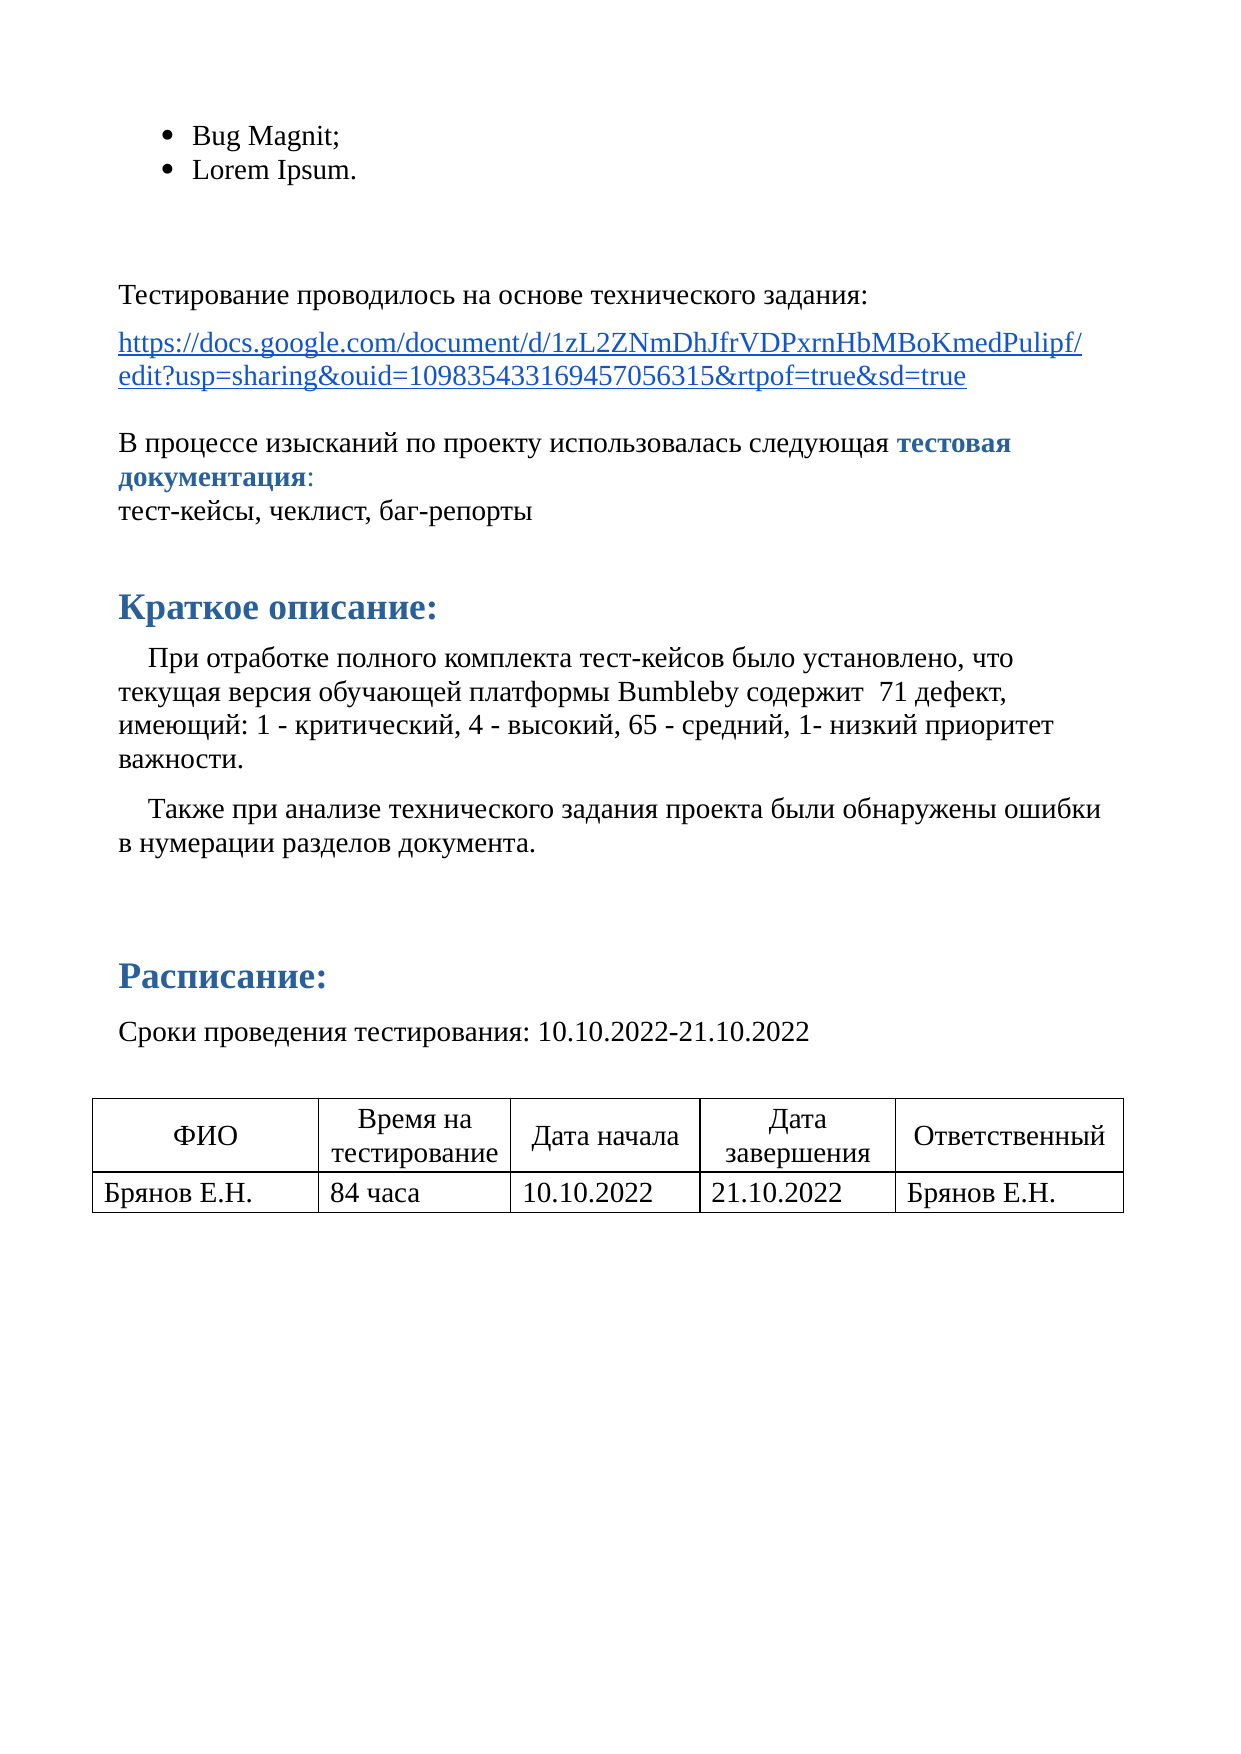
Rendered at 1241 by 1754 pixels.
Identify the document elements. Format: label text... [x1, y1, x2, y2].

text тест-кейсы, чеклист, баг-репорты [118, 493, 1122, 526]
text В процессе изысканий по проекту использовалась следующая тестовая документация: [118, 426, 1122, 493]
text https://docs.google.com/document/d/1zL2ZNmDhJfrVDPxrnHbMBoKmedPulipf/edit?usp=sharing&ouid=109835433169457056315&rtpof=true&sd=true [118, 325, 1122, 392]
text Также при анализе технического задания проекта были обнаружены ошибки в нумерации разделов документа. [118, 791, 1122, 858]
table_header Дата завершения [701, 1099, 895, 1171]
table_cell 21.10.2022 [701, 1173, 895, 1212]
table_header Время на тестирование [319, 1099, 510, 1171]
text При отработке полного комплекта тест-кейсов было установлено, что текущая версия обучающей платформы Bumbleby содержит 71 дефект, имеющий: 1 - критический, 4 - высокий, 65 - средний, 1- низкий приоритет важности. [118, 640, 1122, 774]
text Сроки проведения тестирования: 10.10.2022-21.10.2022 [118, 1014, 1122, 1047]
table_cell Брянов Е.Н. [93, 1173, 318, 1212]
list Bug Magnit; [162, 118, 1122, 152]
table_header Ответственный [896, 1099, 1123, 1171]
subtitle Краткое описание: [118, 585, 1122, 628]
table_cell Брянов Е.Н. [896, 1173, 1123, 1212]
text Тестирование проводилось на основе технического задания: [118, 277, 1122, 310]
table_cell 10.10.2022 [511, 1173, 699, 1212]
table_header ФИО [93, 1099, 318, 1171]
table_cell 84 часа [319, 1173, 510, 1212]
list Lorem Ipsum. [162, 152, 1122, 185]
table_header Дата начала [511, 1099, 699, 1171]
text Расписание: [118, 920, 1122, 997]
